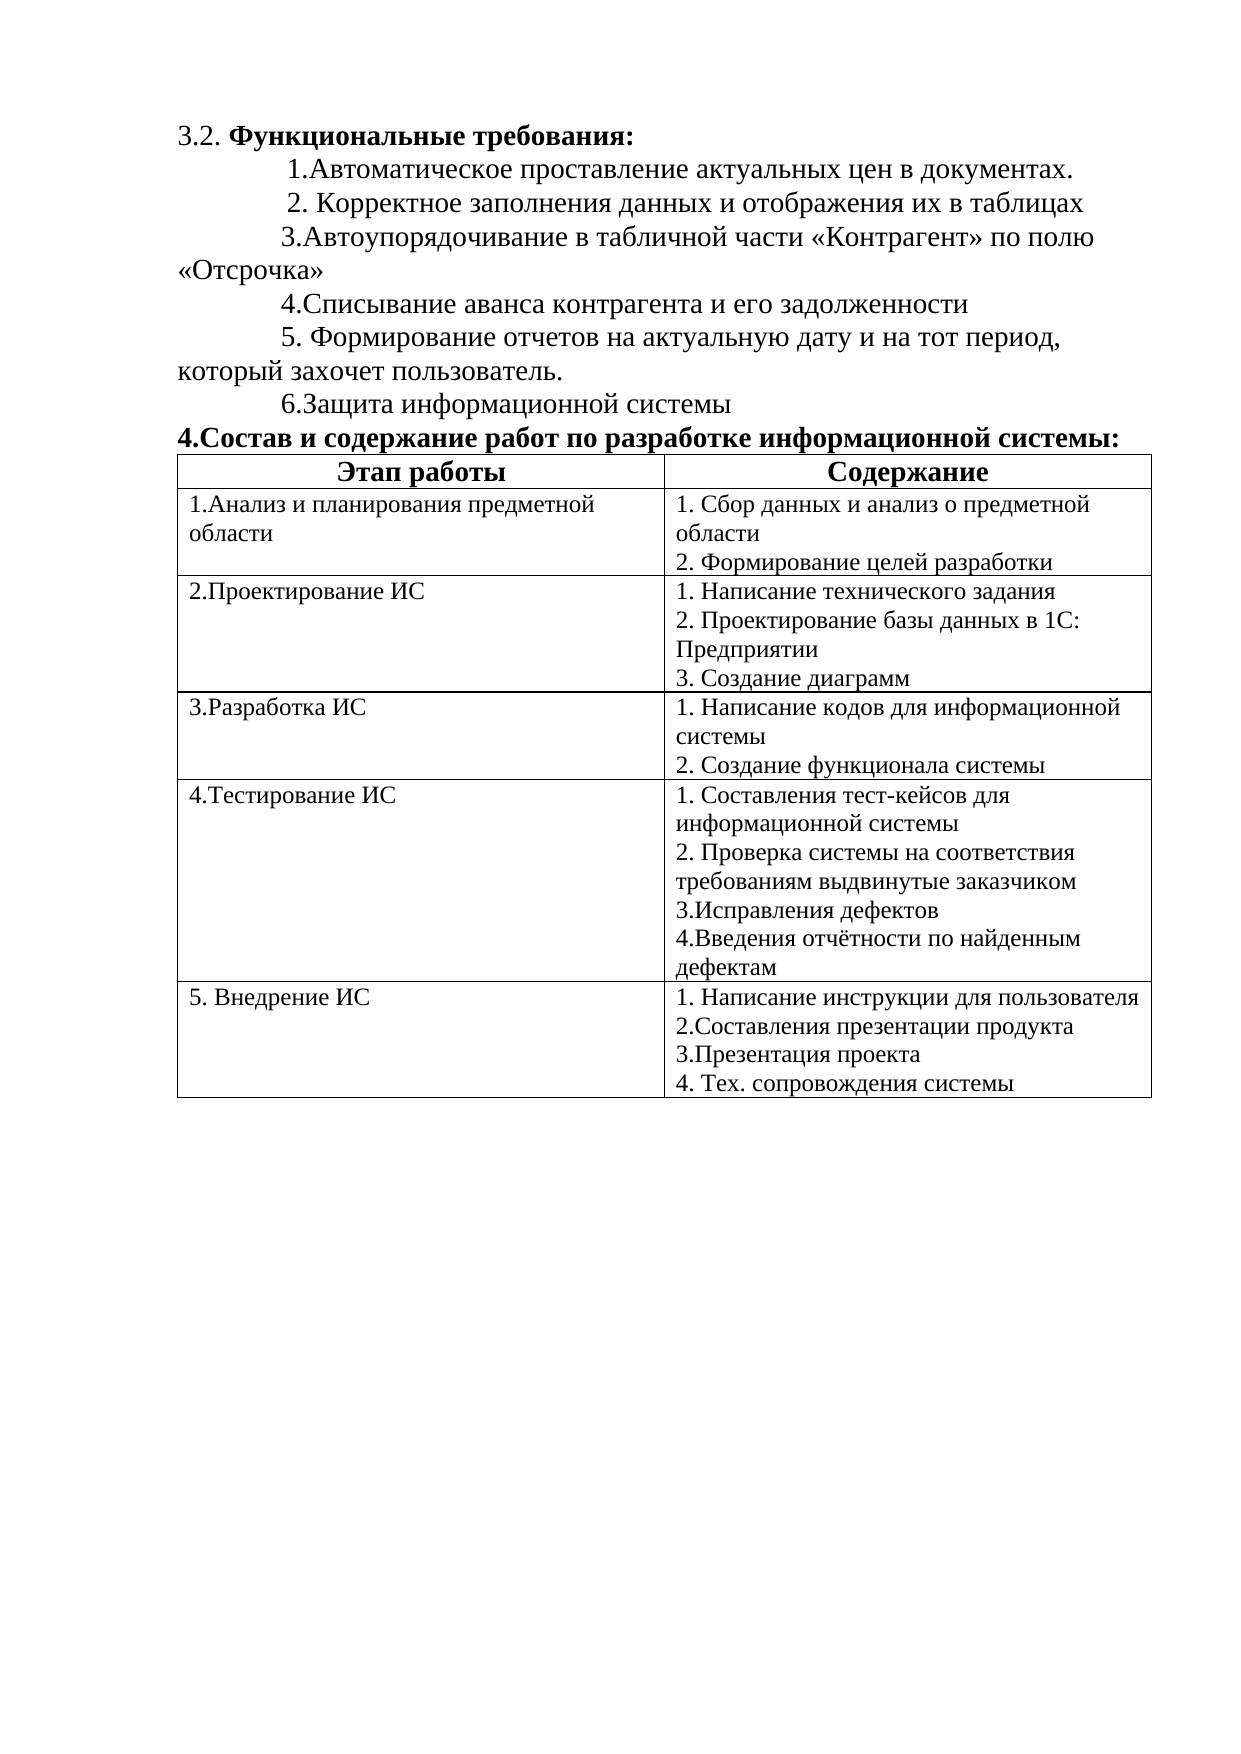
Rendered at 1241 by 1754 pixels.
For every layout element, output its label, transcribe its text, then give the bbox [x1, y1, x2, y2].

table_cell 1. Написание кодов для информационной системы 2. Создание функционала системы [665, 693, 1151, 779]
text 3.2. Функциональные требования: [177, 118, 1152, 152]
table_cell 1. Сбор данных и анализ о предметной области 2. Формирование целей разработки [665, 489, 1151, 575]
table_cell 1. Написание инструкции для пользователя 2.Составления презентации продукта 3.Презентация проекта 4. Тех. сопровождения системы [665, 982, 1151, 1097]
table_header Этап работы [178, 455, 664, 488]
text 2. Корректное заполнения данных и отображения их в таблицах [177, 185, 1152, 219]
text 6.Защита информационной системы [177, 386, 1152, 420]
table_cell 3.Разработка ИС [178, 693, 664, 779]
table_cell 5. Внедрение ИС [178, 982, 664, 1097]
text 3.Автоупорядочивание в табличной части «Контрагент» по полю «Отсрочка» [177, 219, 1152, 286]
table_cell 4.Тестирование ИС [178, 780, 664, 981]
table_cell 1. Составления тест-кейсов для информационной системы 2. Проверка системы на соответствия требованиям выдвинутые заказчиком 3.Исправления дефектов 4.Введения отчётности по найденным дефектам [665, 780, 1151, 981]
table_header Содержание [665, 455, 1151, 488]
text 4.Состав и содержание работ по разработке информационной системы: [177, 420, 1152, 453]
text 4.Списывание аванса контрагента и его задолженности [177, 286, 1152, 319]
text 5. Формирование отчетов на актуальную дату и на тот период, который захочет пользователь. [177, 319, 1152, 386]
table_cell 2.Проектирование ИС [178, 576, 664, 691]
table_cell 1. Написание технического задания 2. Проектирование базы данных в 1С: Предприятии 3. Создание диаграмм [665, 576, 1151, 691]
text 1.Автоматическое проставление актуальных цен в документах. [177, 152, 1152, 185]
table_cell 1.Анализ и планирования предметной области [178, 489, 664, 575]
